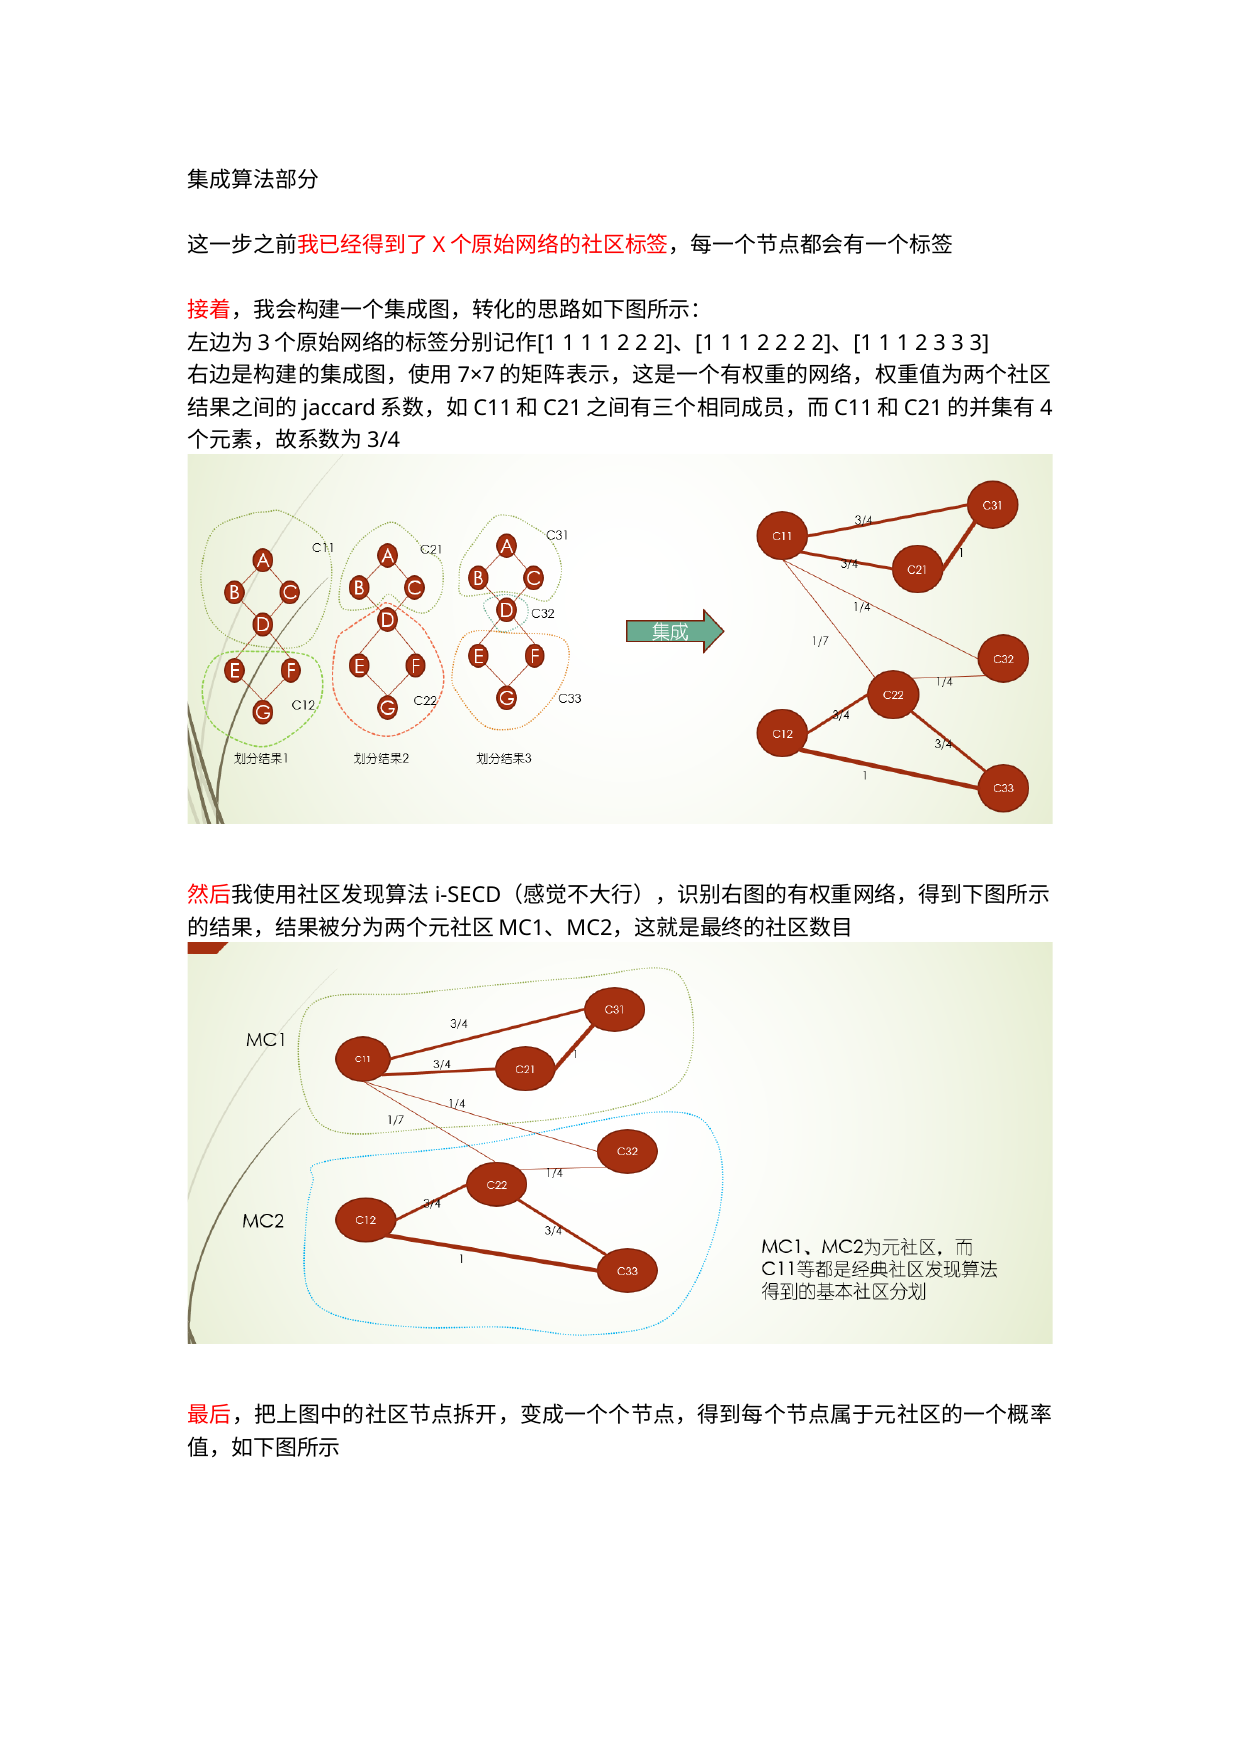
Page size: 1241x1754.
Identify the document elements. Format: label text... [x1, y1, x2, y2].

text 接着，我会构建一个集成图，转化的思路如下图所示： [187, 292, 1053, 324]
picture [187, 454, 1053, 824]
picture [187, 942, 1053, 1344]
text 最后，把上图中的社区节点拆开，变成一个个节点，得到每个节点属于元社区的一个概率值，如下图所示 [187, 1397, 1053, 1462]
text 这一步之前我已经得到了X个原始网络的社区标签，每一个节点都会有一个标签 [187, 227, 1053, 259]
text 然后我使用社区发现算法i-SECD（感觉不大行），识别右图的有权重网络，得到下图所示的结果，结果被分为两个元社区MC1、MC2，这就是最终的社区数目 [187, 877, 1053, 942]
text 左边为3个原始网络的标签分别记作[1 1 1 1 2 2 2]、[1 1 1 2 2 2 2]、[1 1 1 2 3 3 3] [187, 324, 1053, 357]
text 右边是构建的集成图，使用7×7的矩阵表示，这是一个有权重的网络，权重值为两个社区结果之间的jaccard系数，如C11和C21之间有三个相同成员，而C11和C21的并集有4个元素，故系数为3/4 [187, 357, 1053, 454]
text 集成算法部分 [187, 162, 1053, 194]
